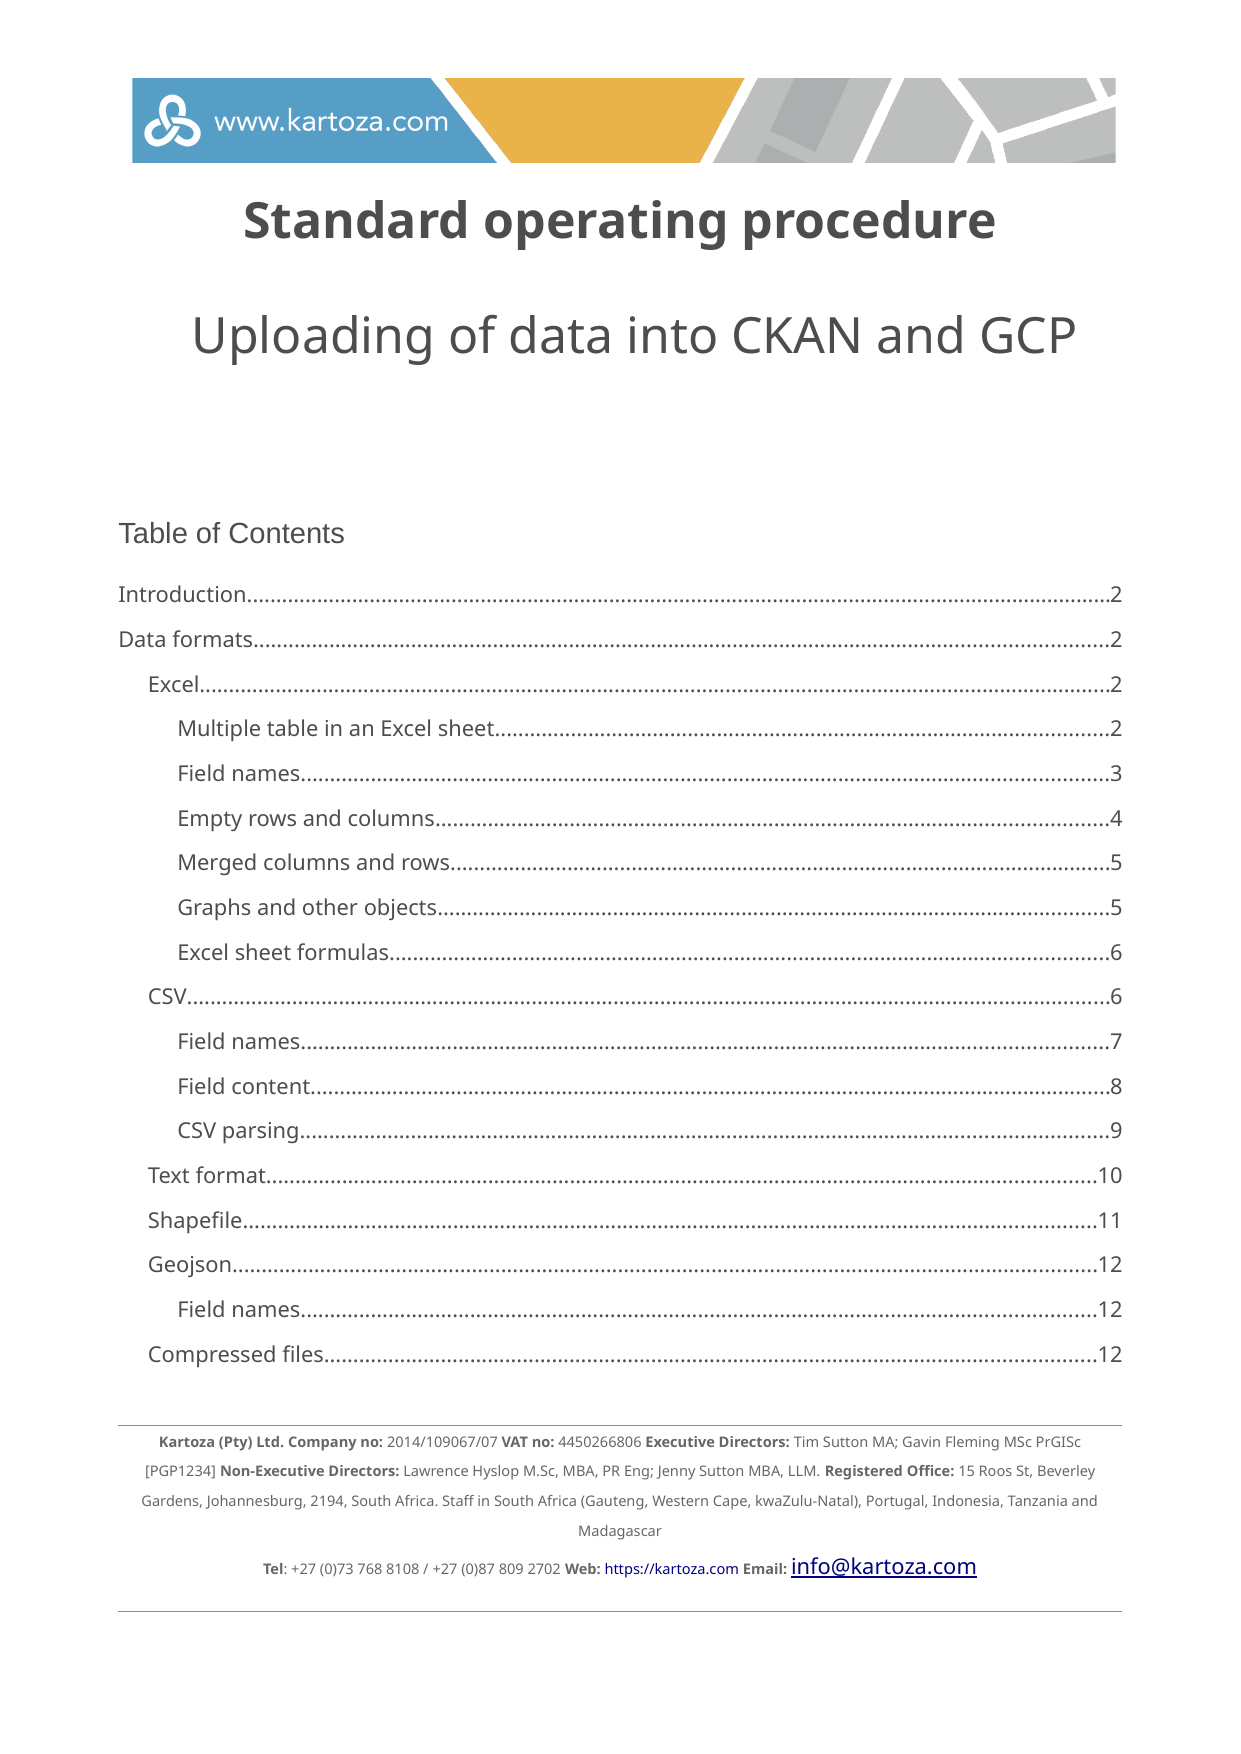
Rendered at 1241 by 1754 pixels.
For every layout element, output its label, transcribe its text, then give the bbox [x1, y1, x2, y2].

text Geojson 12 [148, 1249, 1122, 1279]
text CSV parsing 9 [177, 1115, 1122, 1145]
text Multiple table in an Excel sheet 2 [177, 713, 1122, 743]
text Compressed files 12 [148, 1339, 1122, 1369]
text Shapefile 11 [148, 1205, 1122, 1234]
text Data formats 2 [118, 624, 1122, 654]
text Introduction 2 [118, 579, 1122, 609]
text Merged columns and rows 5 [177, 847, 1122, 877]
text Field content 8 [177, 1071, 1122, 1101]
text Field names 3 [177, 758, 1122, 788]
picture [132, 78, 1116, 163]
text CSV 6 [148, 981, 1122, 1011]
text Graphs and other objects 5 [177, 892, 1122, 922]
title Standard operating procedure [118, 185, 1122, 253]
text Uploading of data into CKAN and GCP [148, 300, 1122, 368]
text Excel 2 [148, 668, 1122, 698]
text Excel sheet formulas 6 [177, 937, 1122, 966]
text Empty rows and columns 4 [177, 803, 1122, 832]
text Field names 12 [177, 1294, 1122, 1324]
text Text format 10 [148, 1160, 1122, 1190]
text Field names 7 [177, 1026, 1122, 1056]
subtitle Table of Contents [118, 516, 1122, 550]
